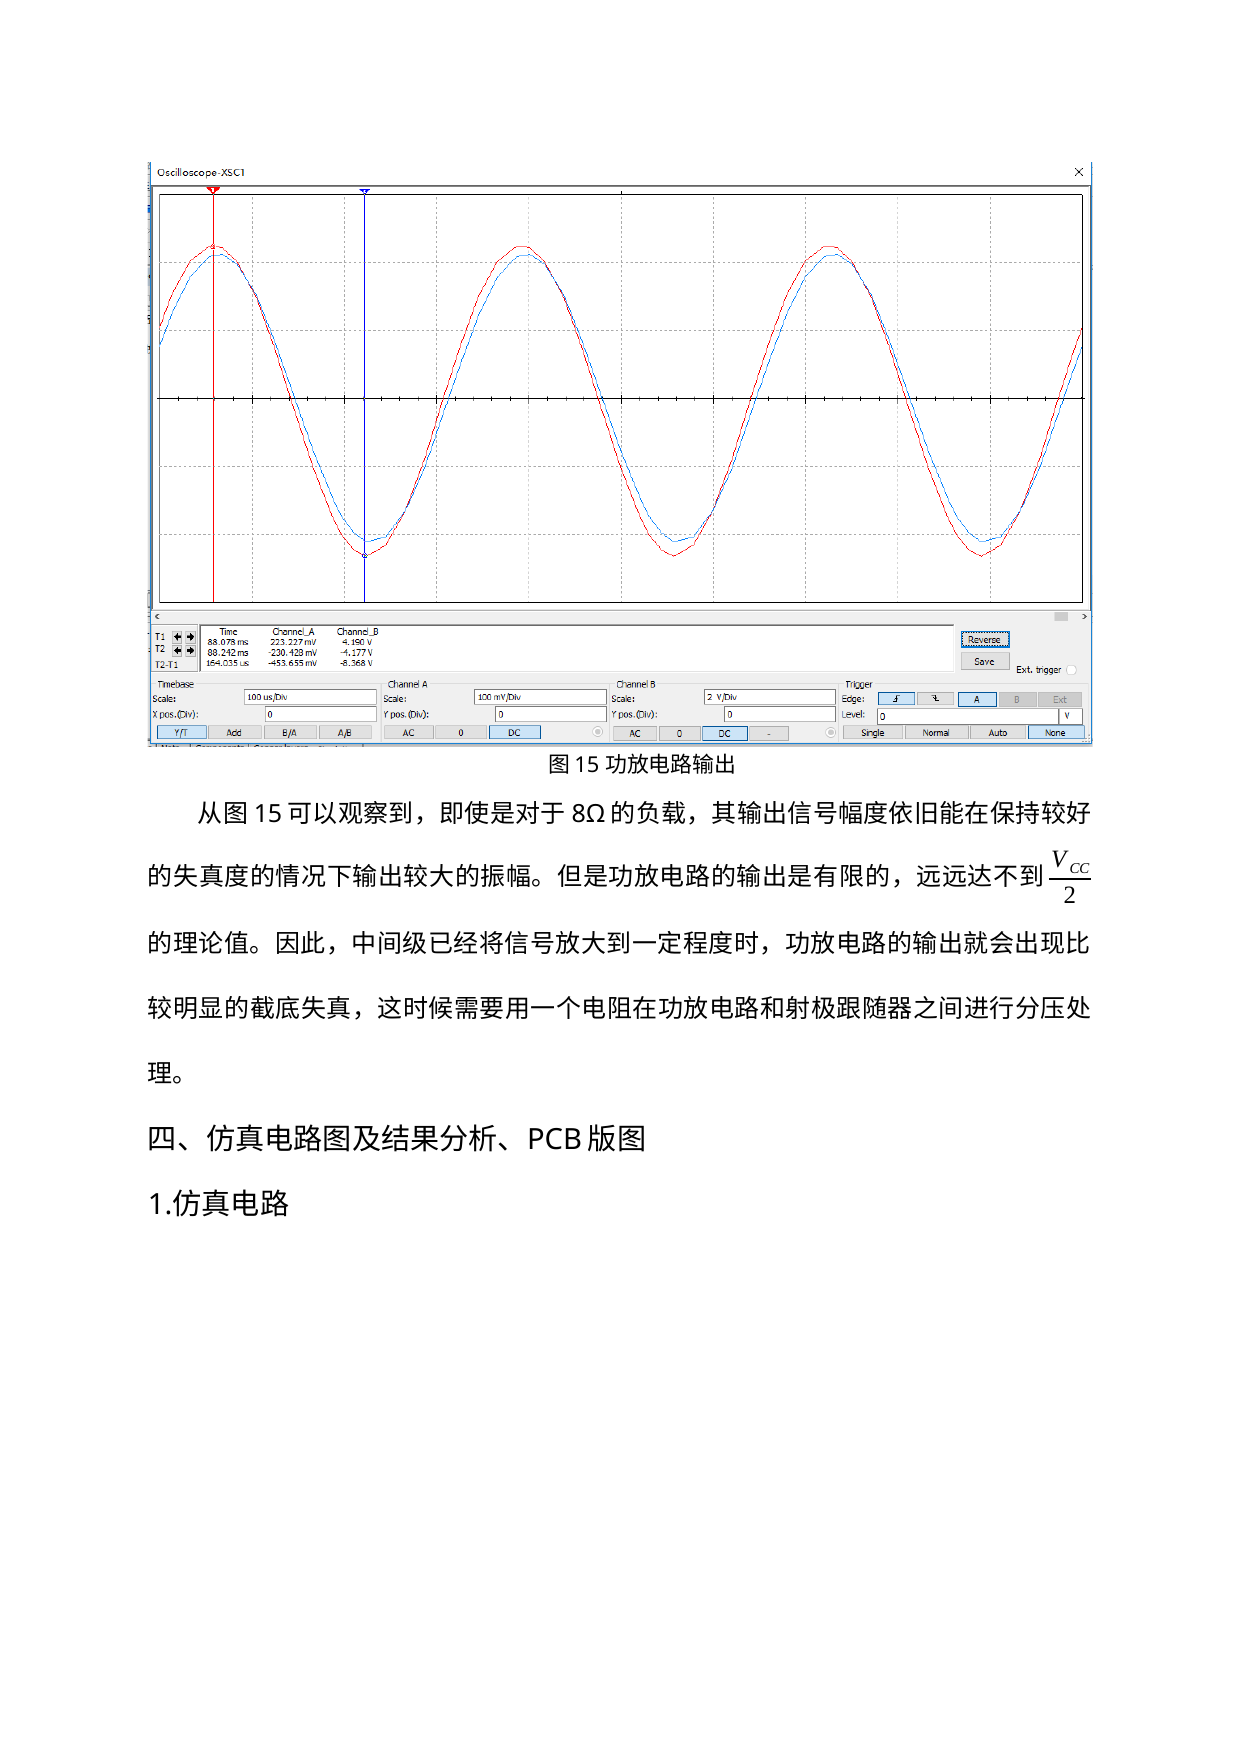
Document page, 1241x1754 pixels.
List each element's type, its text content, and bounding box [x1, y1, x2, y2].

picture [147, 162, 1093, 747]
text 四、仿真电路图及结果分析、PCB版图 [148, 1104, 1092, 1169]
text 1.仿真电路 [148, 1169, 1092, 1234]
text 图15 功放电路输出 [148, 747, 1092, 779]
text 从图15可以观察到，即使是对于8Ω的负载，其输出信号幅度依旧能在保持较好的失真度的情况下输出较大的振幅。但是功放电路的输出是有限的，远远达不到 的理论值。因此，中间级已经将信号放大到一定程度时，功放电路的输出就会出现比较明显的截底失真，这时候需要用一个电阻在功放电路和射极跟随器之间进行分压处理。 [148, 779, 1092, 1104]
